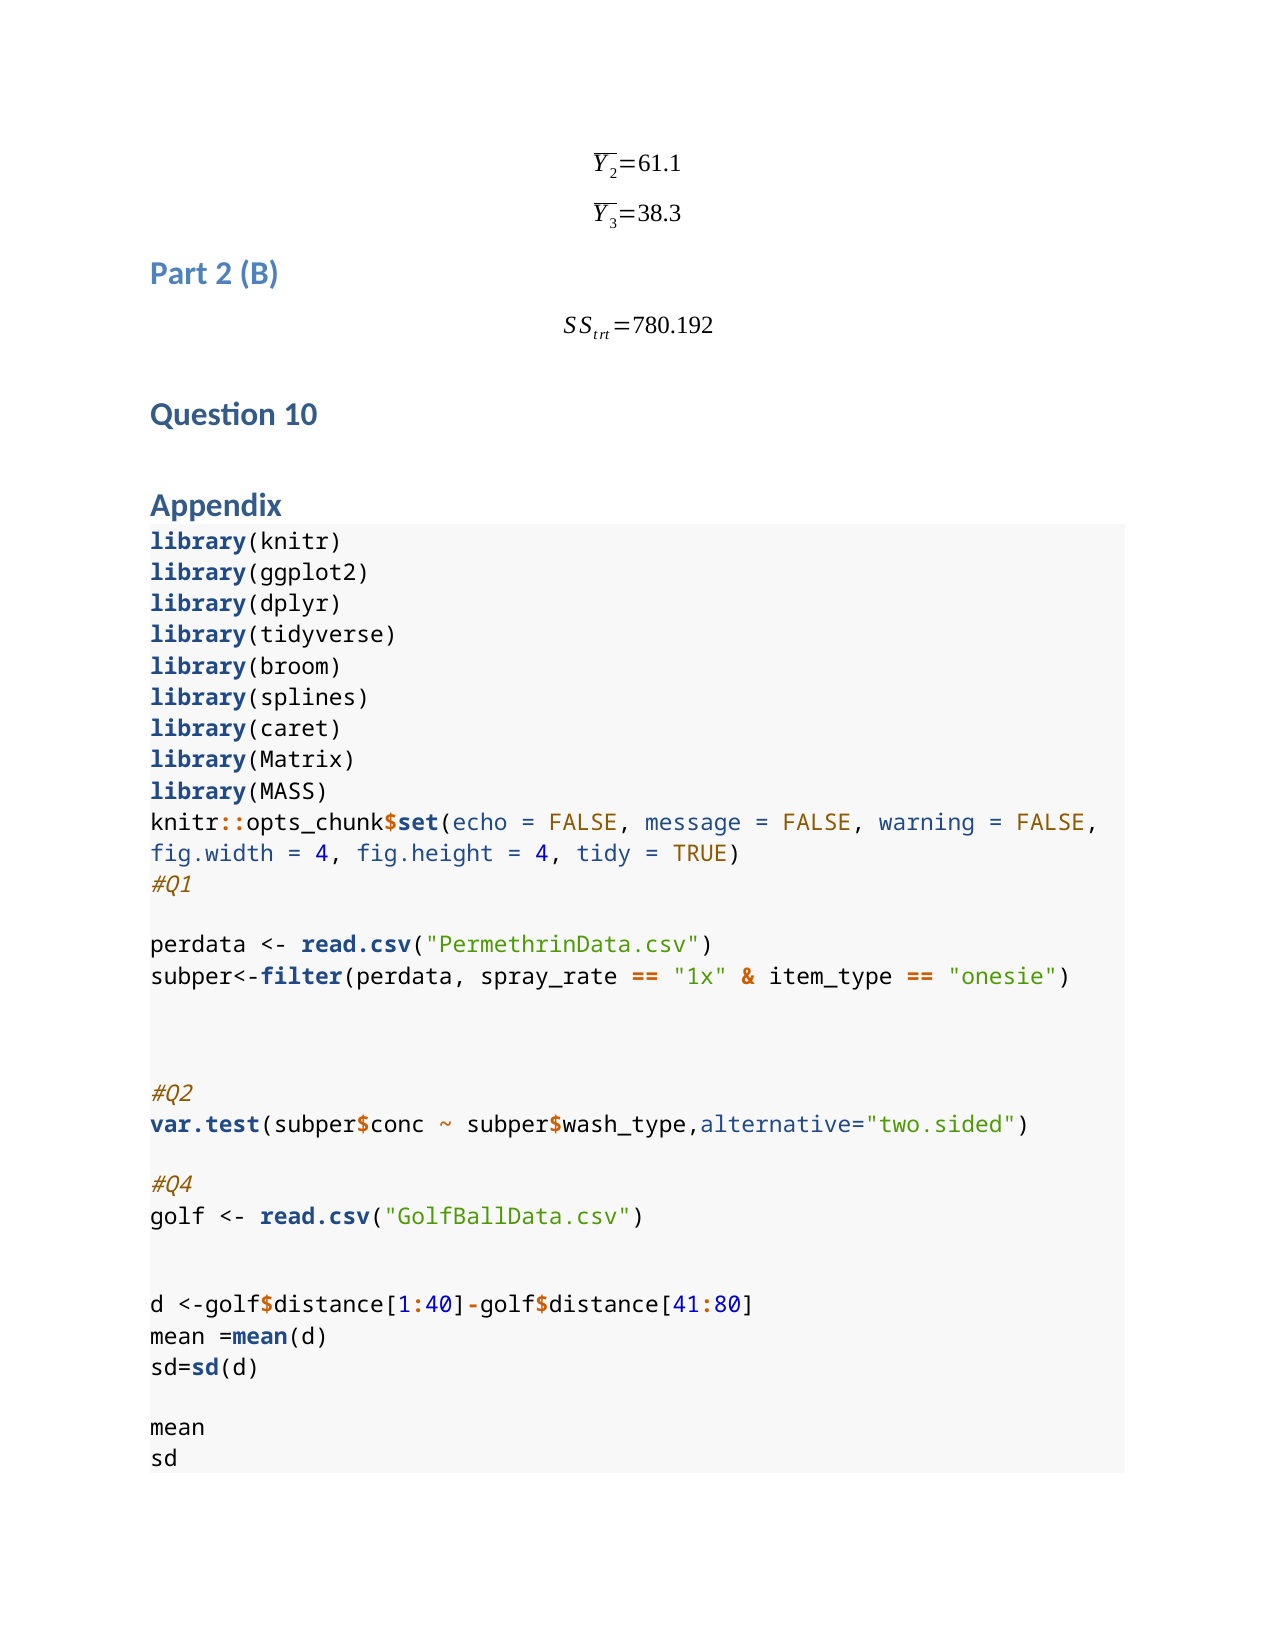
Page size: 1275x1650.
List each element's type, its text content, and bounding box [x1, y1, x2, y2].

subtitle Question 10 [150, 393, 1125, 434]
subtitle Appendix [150, 484, 1125, 524]
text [150, 524, 1125, 1473]
subtitle Part 2 (B) [150, 252, 1125, 293]
